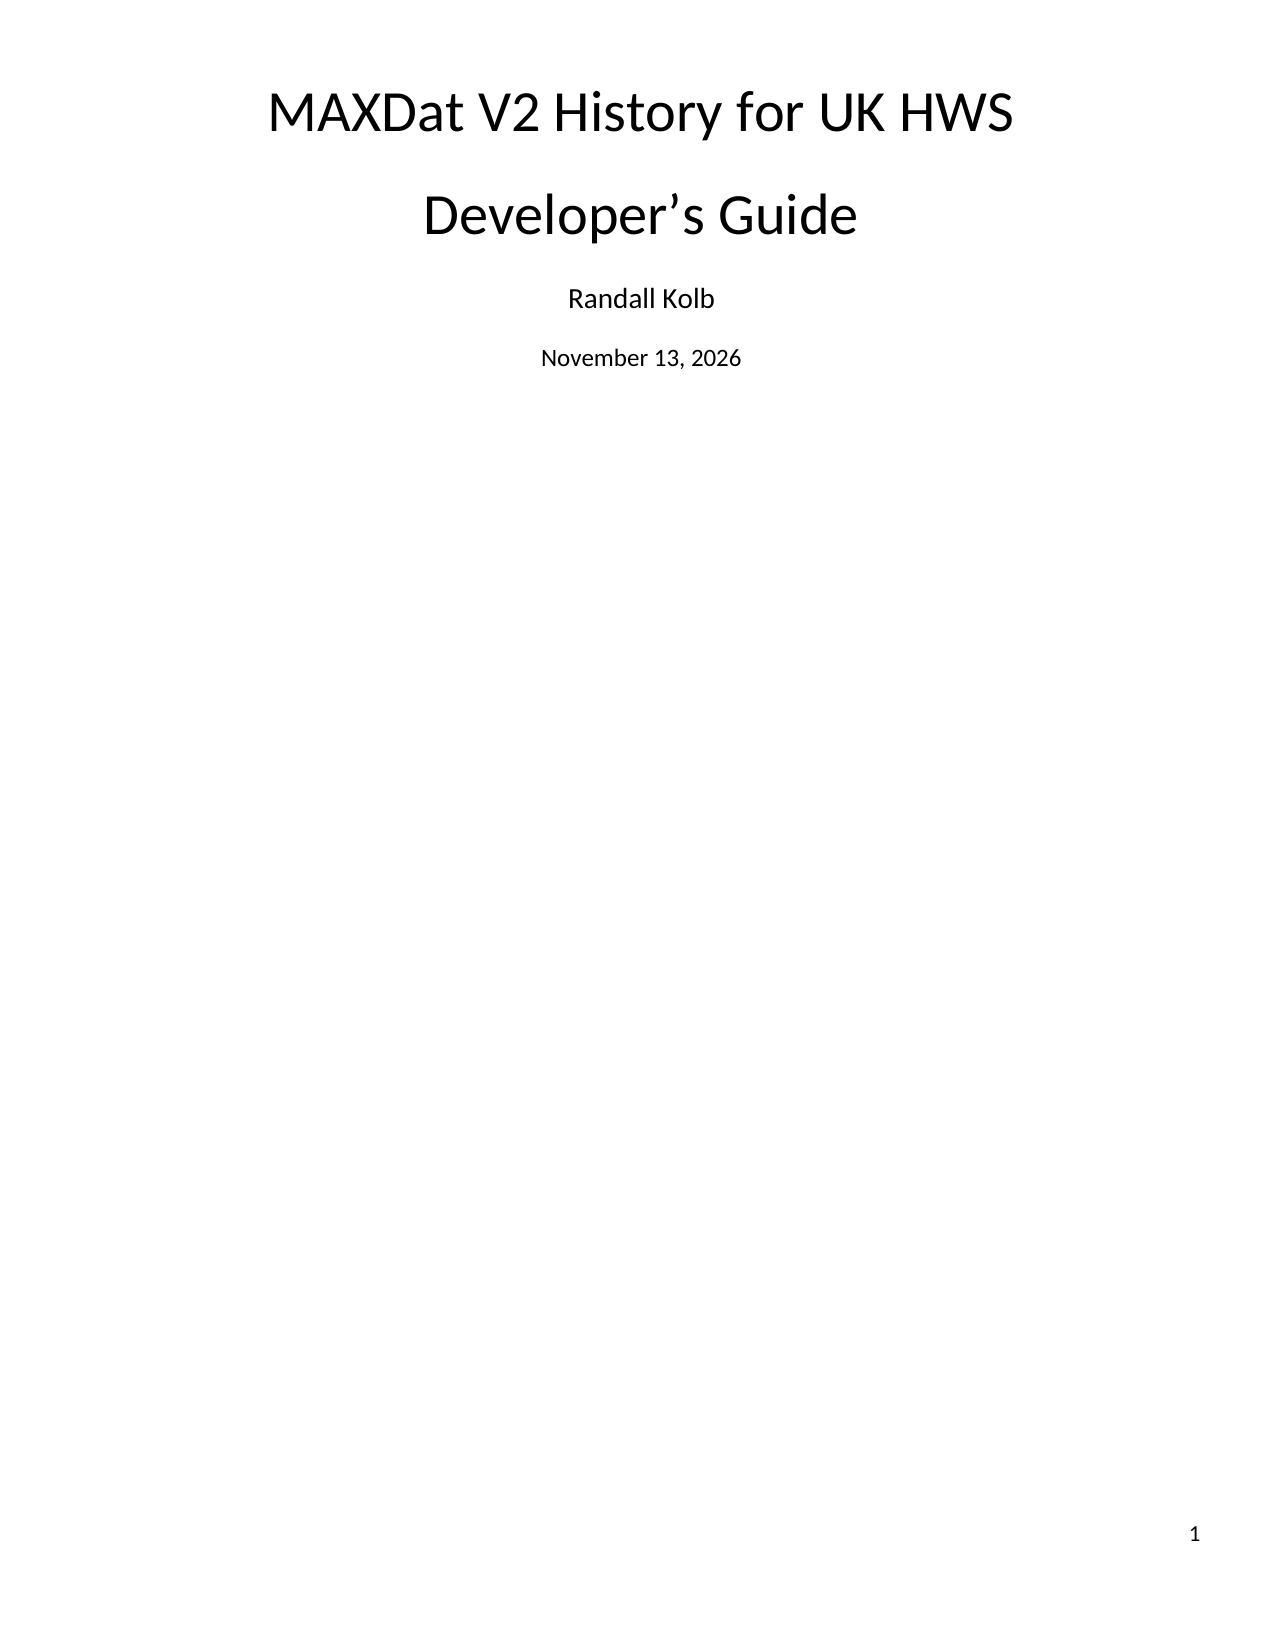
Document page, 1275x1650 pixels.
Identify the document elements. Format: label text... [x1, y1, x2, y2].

text Developer’s Guide [82, 178, 1200, 249]
text Randall Kolb [82, 280, 1200, 316]
text December 4, 2014 [82, 342, 1200, 373]
text MAXDat V2 History for UK HWS [82, 75, 1200, 146]
